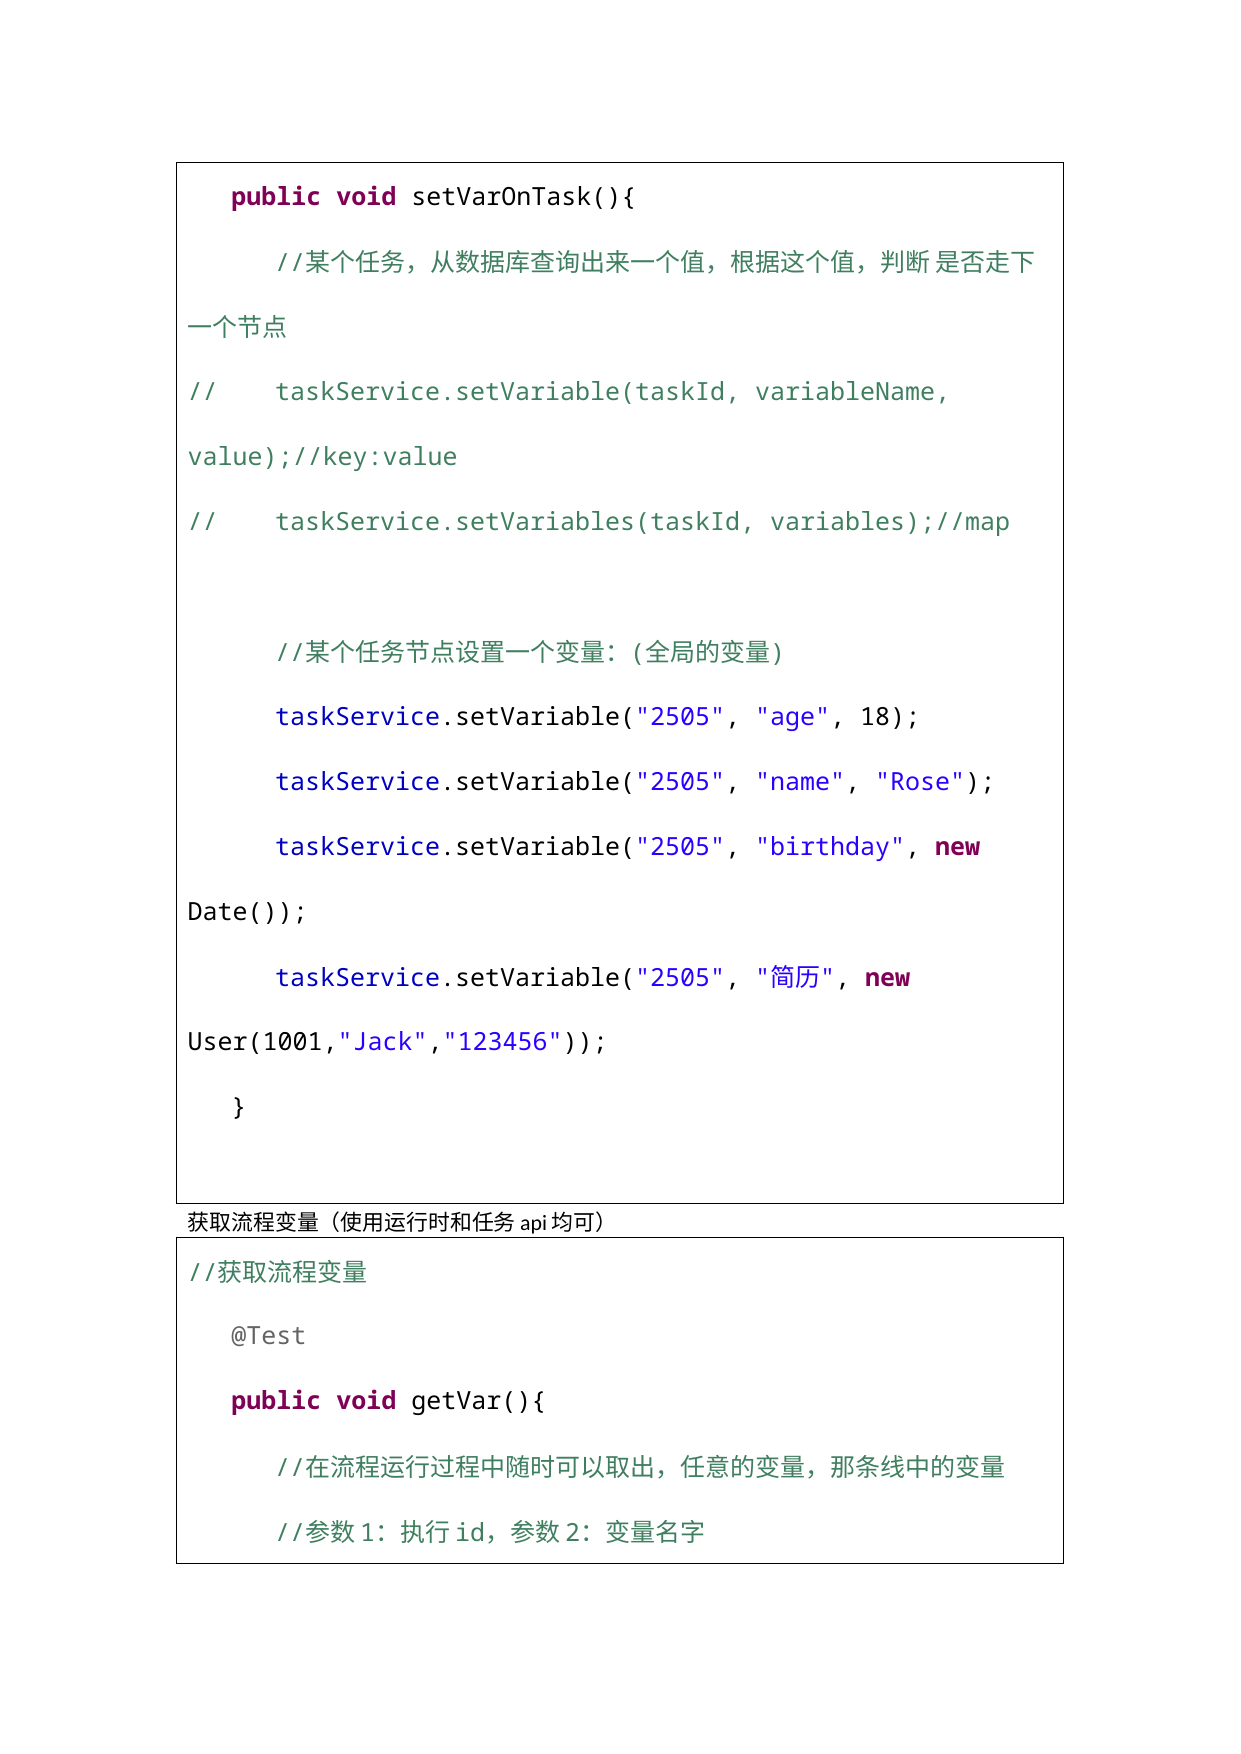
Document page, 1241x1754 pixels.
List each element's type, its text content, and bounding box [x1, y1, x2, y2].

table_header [177, 163, 1063, 1203]
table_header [177, 1238, 1063, 1563]
text 获取流程变量（使用运行时和任务api均可） [187, 1204, 1053, 1237]
